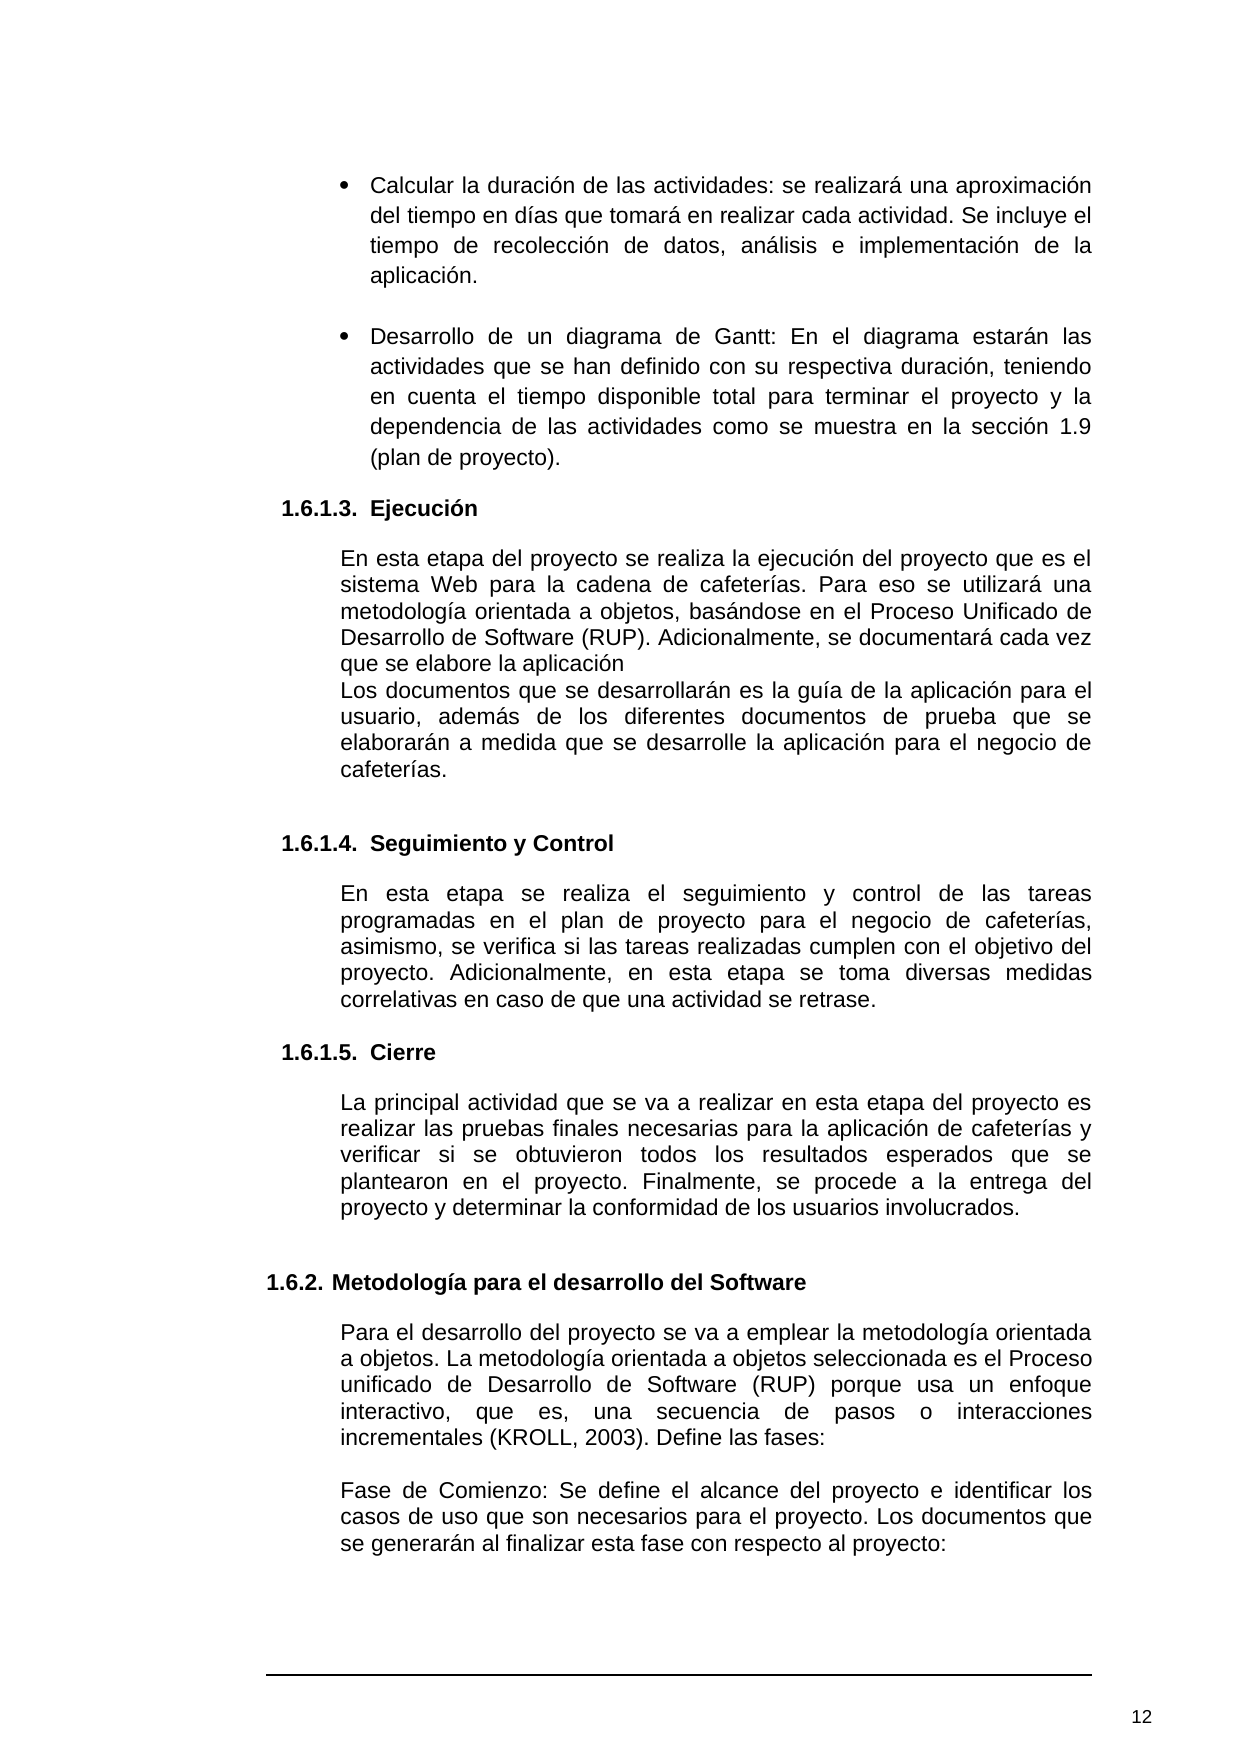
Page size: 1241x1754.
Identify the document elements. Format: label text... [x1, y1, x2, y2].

text Para el desarrollo del proyecto se va a emplear la metodología orientada a objetos. La metodología orientada a objetos seleccionada es el Proceso unificado de Desarrollo de Software (RUP) porque usa un enfoque interactivo, que es, una secuencia de pasos o interacciones incrementales (KROLL, 2003). Define las fases: [340, 1319, 1092, 1451]
text En esta etapa del proyecto se realiza la ejecución del proyecto que es el sistema Web para la cadena de cafeterías. Para eso se utilizará una metodología orientada a objetos, basándose en el Proceso Unificado de Desarrollo de Software (RUP). Adicionalmente, se documentará cada vez que se elabore la aplicación [340, 545, 1092, 677]
text Fase de Comienzo: Se define el alcance del proyecto e identificar los casos de uso que son necesarios para el proyecto. Los documentos que se generarán al finalizar esta fase con respecto al proyecto: [340, 1477, 1092, 1556]
subtitle Metodología para el desarrollo del Software [266, 1268, 1092, 1295]
subtitle Ejecución [281, 494, 1092, 521]
text En esta etapa se realiza el seguimiento y control de las tareas programadas en el plan de proyecto para el negocio de cafeterías, asimismo, se verifica si las tareas realizadas cumplen con el objetivo del proyecto. Adicionalmente, en esta etapa se toma diversas medidas correlativas en caso de que una actividad se retrase. [340, 880, 1092, 1012]
subtitle Seguimiento y Control [281, 830, 1092, 856]
subtitle Cierre [281, 1038, 1092, 1065]
text Los documentos que se desarrollarán es la guía de la aplicación para el usuario, además de los diferentes documentos de prueba que se elaborarán a medida que se desarrolle la aplicación para el negocio de cafeterías. [340, 677, 1092, 782]
list Desarrollo de un diagrama de Gantt: En el diagrama estarán las actividades que se han definido con su respectiva duración, teniendo en cuenta el tiempo disponible total para terminar el proyecto y la dependencia de las actividades como se muestra en la sección 1.9 (plan de proyecto). [340, 323, 1092, 470]
list Calcular la duración de las actividades: se realizará una aproximación del tiempo en días que tomará en realizar cada actividad. Se incluye el tiempo de recolección de datos, análisis e implementación de la aplicación. [340, 172, 1092, 289]
text La principal actividad que se va a realizar en esta etapa del proyecto es realizar las pruebas finales necesarias para la aplicación de cafeterías y verificar si se obtuvieron todos los resultados esperados que se plantearon en el proyecto. Finalmente, se procede a la entrega del proyecto y determinar la conformidad de los usuarios involucrados. [340, 1089, 1092, 1221]
